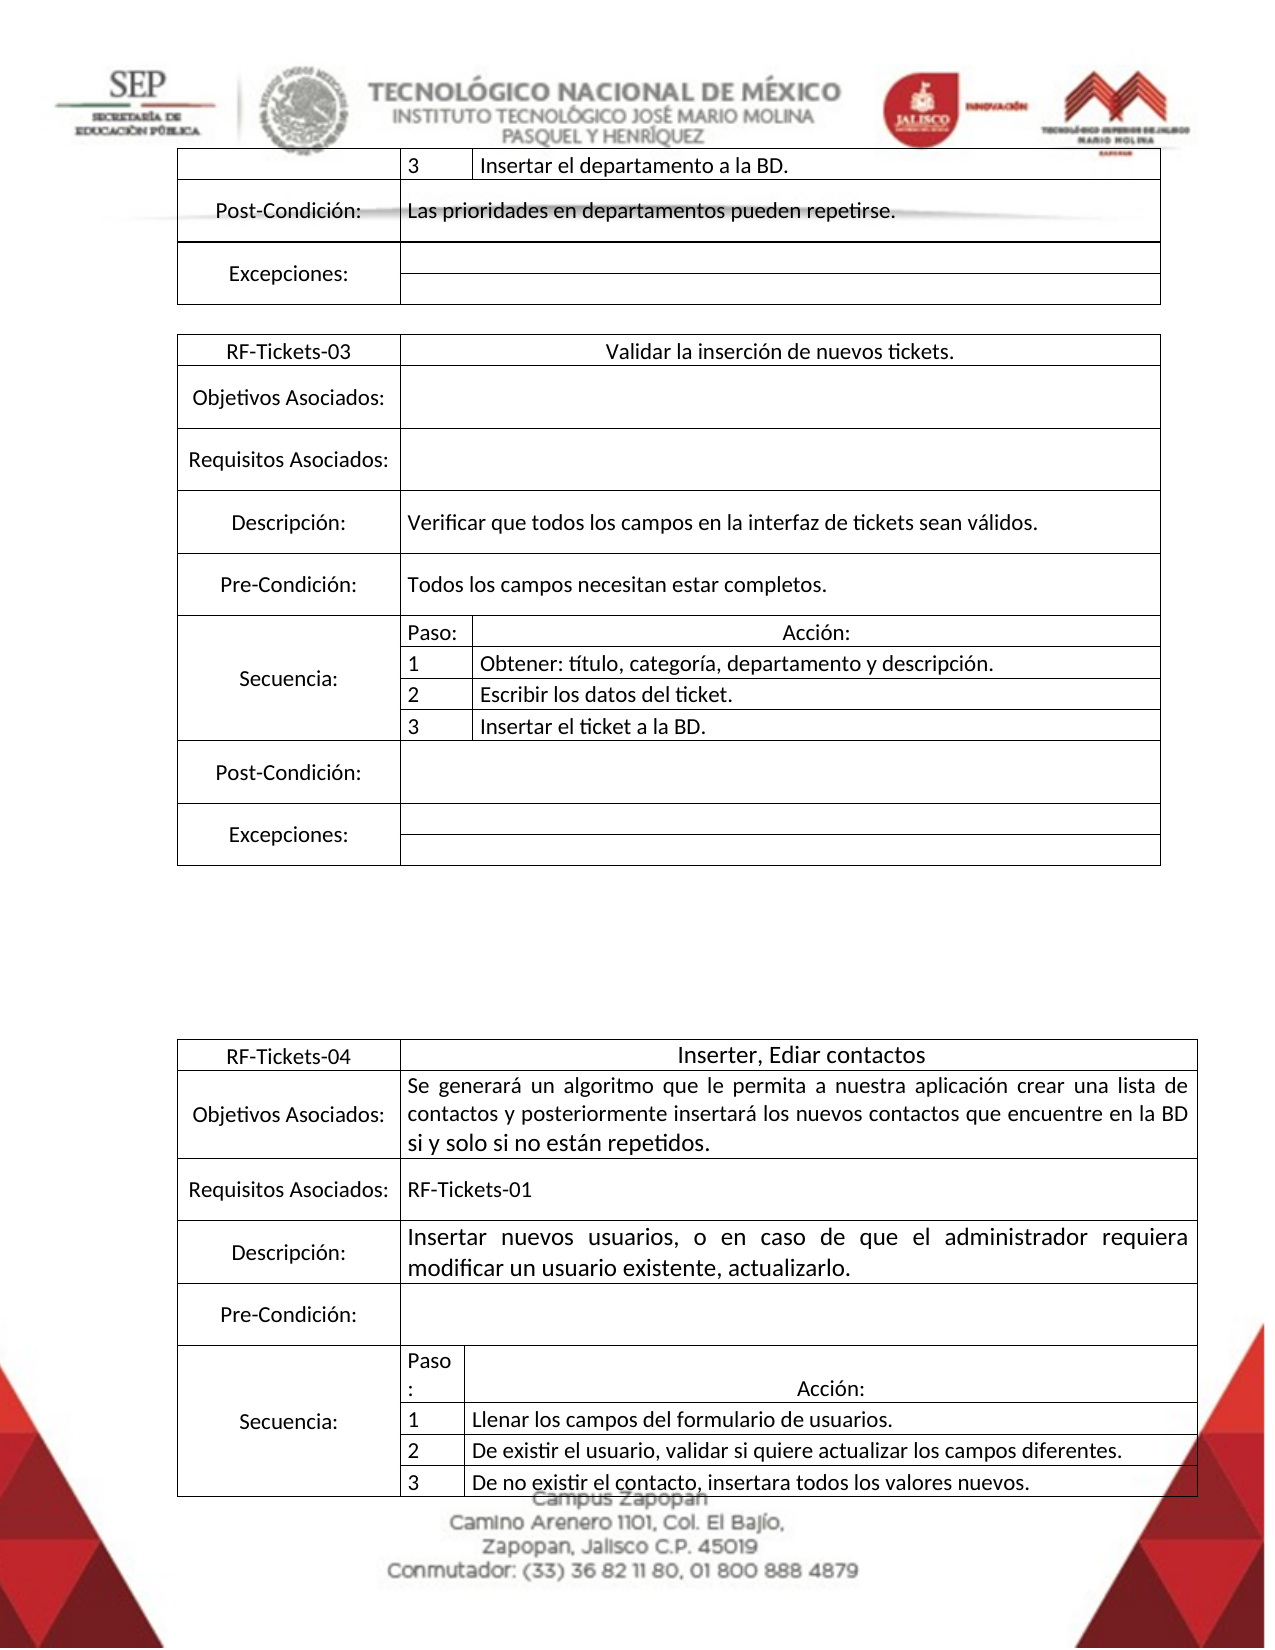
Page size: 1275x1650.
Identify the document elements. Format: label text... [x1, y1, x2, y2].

table_cell De existir el usuario, validar si quiere actualizar los campos diferentes. [465, 1435, 1197, 1465]
table_cell 1 [401, 1403, 464, 1433]
table_cell Insertar el departamento a la BD. [473, 149, 1160, 179]
table_cell Pre-Condición: [178, 1284, 400, 1345]
table_cell De no existir el contacto, insertara todos los valores nuevos. [465, 1466, 1197, 1496]
table_cell Post-Condición: [178, 741, 400, 802]
table_cell RF-Tickets-01 [401, 1159, 1197, 1220]
table_cell Requisitos Asociados: [178, 1159, 400, 1220]
picture [0, 1, 1266, 1648]
table_cell 3 [401, 1466, 464, 1496]
table_cell [401, 366, 1160, 427]
table_cell Escribir los datos del ticket. [473, 679, 1160, 709]
table_header RF-Tickets-04 [178, 1040, 400, 1070]
table_cell Llenar los campos del formulario de usuarios. [465, 1403, 1197, 1433]
table_cell Descripción: [178, 491, 400, 552]
table_cell 3 [401, 710, 472, 740]
table_cell Objetivos Asociados: [178, 366, 400, 427]
table_cell Excepciones: [178, 804, 400, 865]
table_cell [401, 1284, 1197, 1345]
table_header RF-Tickets-03 [178, 335, 400, 365]
table_cell Obtener: título, categoría, departamento y descripción. [473, 647, 1160, 677]
table_cell 2 [401, 1435, 464, 1465]
table_cell Objetivos Asociados: [178, 1071, 400, 1158]
table_cell Acción: [473, 616, 1160, 646]
table_cell Acción: [465, 1346, 1197, 1402]
table_cell Excepciones: [178, 243, 400, 304]
table_cell Pre-Condición: [178, 554, 400, 615]
table_cell Secuencia: [178, 1346, 400, 1496]
table_cell Secuencia: [178, 616, 400, 740]
table_header Inserter, Ediar contactos [401, 1040, 1197, 1070]
table_cell [401, 243, 1160, 273]
table_cell [401, 429, 1160, 490]
table_cell Las prioridades en departamentos pueden repetirse. [401, 180, 1160, 241]
table_cell Insertar nuevos usuarios, o en caso de que el administrador requiera modificar un usuario existente, actualizarlo. [401, 1221, 1197, 1283]
table_cell Todos los campos necesitan estar completos. [401, 554, 1160, 615]
table_cell Paso: [401, 1346, 464, 1402]
table_cell Verificar que todos los campos en la interfaz de tickets sean válidos. [401, 491, 1160, 552]
table_header Validar la inserción de nuevos tickets. [401, 335, 1160, 365]
table_cell Insertar el ticket a la BD. [473, 710, 1160, 740]
table_cell Post-Condición: [178, 180, 400, 241]
table_cell [401, 835, 1160, 865]
table_cell 1 [401, 647, 472, 677]
table_cell Descripción: [178, 1221, 400, 1283]
table_cell 2 [401, 679, 472, 709]
table_cell [401, 274, 1160, 304]
table_cell [401, 804, 1160, 834]
table_cell Paso: [401, 616, 472, 646]
table_cell [401, 741, 1160, 802]
table_cell Requisitos Asociados: [178, 429, 400, 490]
table_cell 3 [401, 149, 472, 179]
table_cell Se generará un algoritmo que le permita a nuestra aplicación crear una lista de contactos y posteriormente insertará los nuevos contactos que encuentre en la BD si y solo si no están repetidos. [401, 1071, 1197, 1158]
